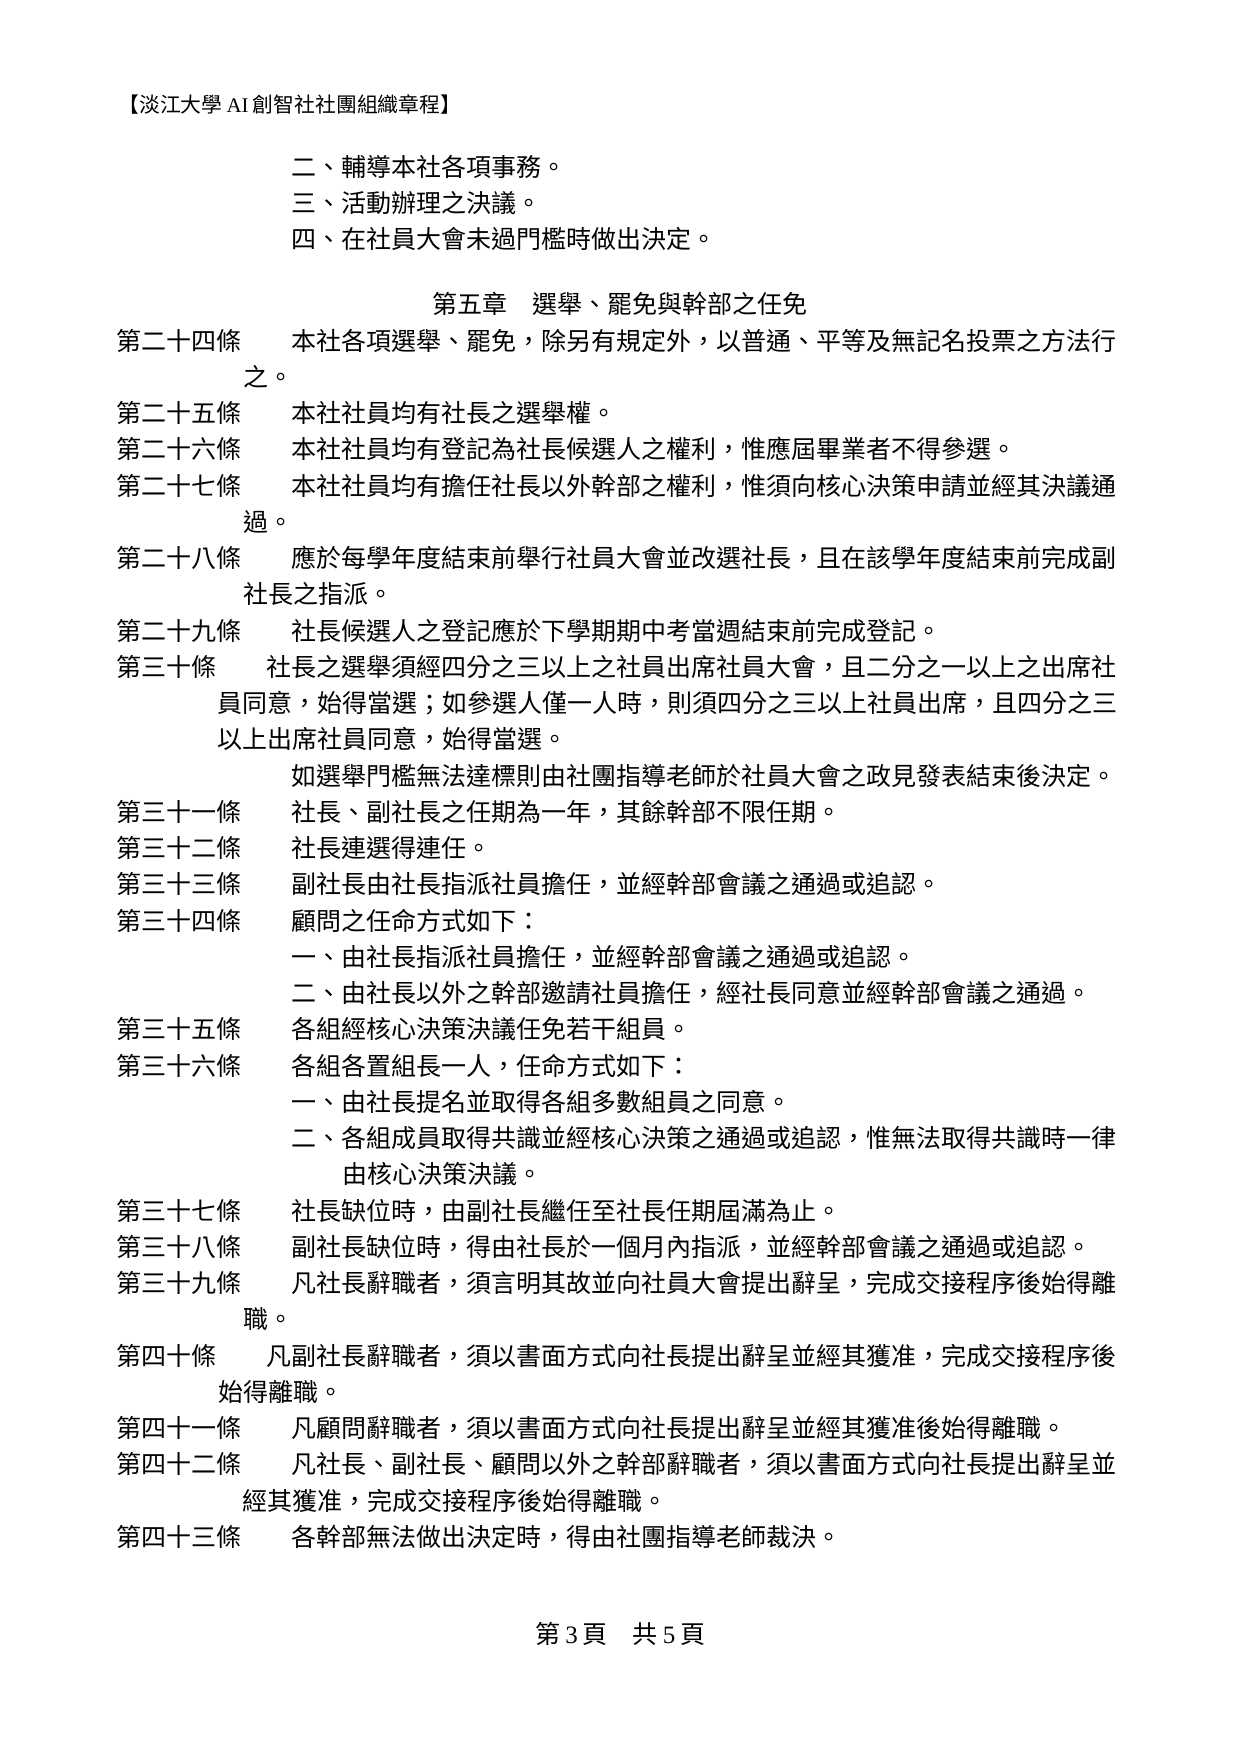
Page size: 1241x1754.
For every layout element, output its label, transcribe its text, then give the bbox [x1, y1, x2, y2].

text 四、在社員大會未過門檻時做出決定。 [291, 220, 1122, 256]
text 一、由社長提名並取得各組多數組員之同意。 [291, 1082, 1122, 1119]
text 第三十一條 社長、副社長之任期為一年，其餘幹部不限任期。 [117, 792, 1122, 829]
text 第四十二條 凡社長、副社長、顧問以外之幹部辭職者，須以書面方式向社長提出辭呈並經其獲准，完成交接程序後始得離職。 [117, 1445, 1122, 1517]
text 第三十三條 副社長由社長指派社員擔任，並經幹部會議之通過或追認。 [117, 865, 1122, 901]
text 第二十八條 應於每學年度結束前舉行社員大會並改選社長，且在該學年度結束前完成副社長之指派。 [117, 539, 1122, 611]
text 第五章 選舉、罷免與幹部之任免 [118, 285, 1122, 321]
text 如選舉門檻無法達標則由社團指導老師於社員大會之政見發表結束後決定。 [218, 756, 1122, 792]
text 第三十七條 社長缺位時，由副社長繼任至社長任期屆滿為止。 [117, 1191, 1122, 1227]
text 第三十條 社長之選舉須經四分之三以上之社員出席社員大會，且二分之一以上之出席社員同意，始得當選；如參選人僅一人時，則須四分之三以上社員出席，且四分之三以上出席社員同意，始得當選。 [117, 647, 1122, 756]
text 三、活動辦理之決議。 [291, 184, 1122, 220]
text 第二十四條 本社各項選舉、罷免，除另有規定外，以普通、平等及無記名投票之方法行之。 [117, 321, 1122, 394]
text 一、由社長指派社員擔任，並經幹部會議之通過或追認。 [291, 937, 1122, 974]
text 第三十四條 顧問之任命方式如下： [117, 901, 1122, 937]
text 第三十五條 各組經核心決策決議任免若干組員。 [117, 1010, 1122, 1046]
text 第二十五條 本社社員均有社長之選舉權。 [117, 394, 1122, 430]
text 第四十一條 凡顧問辭職者，須以書面方式向社長提出辭呈並經其獲准後始得離職。 [117, 1409, 1122, 1445]
text 二、各組成員取得共識並經核心決策之通過或追認，惟無法取得共識時一律由核心決策決議。 [291, 1119, 1122, 1191]
text 第三十九條 凡社長辭職者，須言明其故並向社員大會提出辭呈，完成交接程序後始得離職。 [117, 1264, 1122, 1336]
text 第三十六條 各組各置組長一人，任命方式如下： [117, 1046, 1122, 1082]
text 第二十六條 本社社員均有登記為社長候選人之權利，惟應屆畢業者不得參選。 [117, 430, 1122, 466]
text 第四十條 凡副社長辭職者，須以書面方式向社長提出辭呈並經其獲准，完成交接程序後始得離職。 [117, 1336, 1122, 1409]
text 第三十二條 社長連選得連任。 [117, 829, 1122, 865]
text 第三十八條 副社長缺位時，得由社長於一個月內指派，並經幹部會議之通過或追認。 [117, 1227, 1122, 1264]
text 第二十九條 社長候選人之登記應於下學期期中考當週結束前完成登記。 [117, 611, 1122, 647]
text 二、由社長以外之幹部邀請社員擔任，經社長同意並經幹部會議之通過。 [291, 974, 1122, 1010]
text 第二十七條 本社社員均有擔任社長以外幹部之權利，惟須向核心決策申請並經其決議通過。 [117, 466, 1122, 539]
text 二、輔導本社各項事務。 [291, 147, 1122, 184]
text 第四十三條 各幹部無法做出決定時，得由社團指導老師裁決。 [117, 1517, 1122, 1554]
